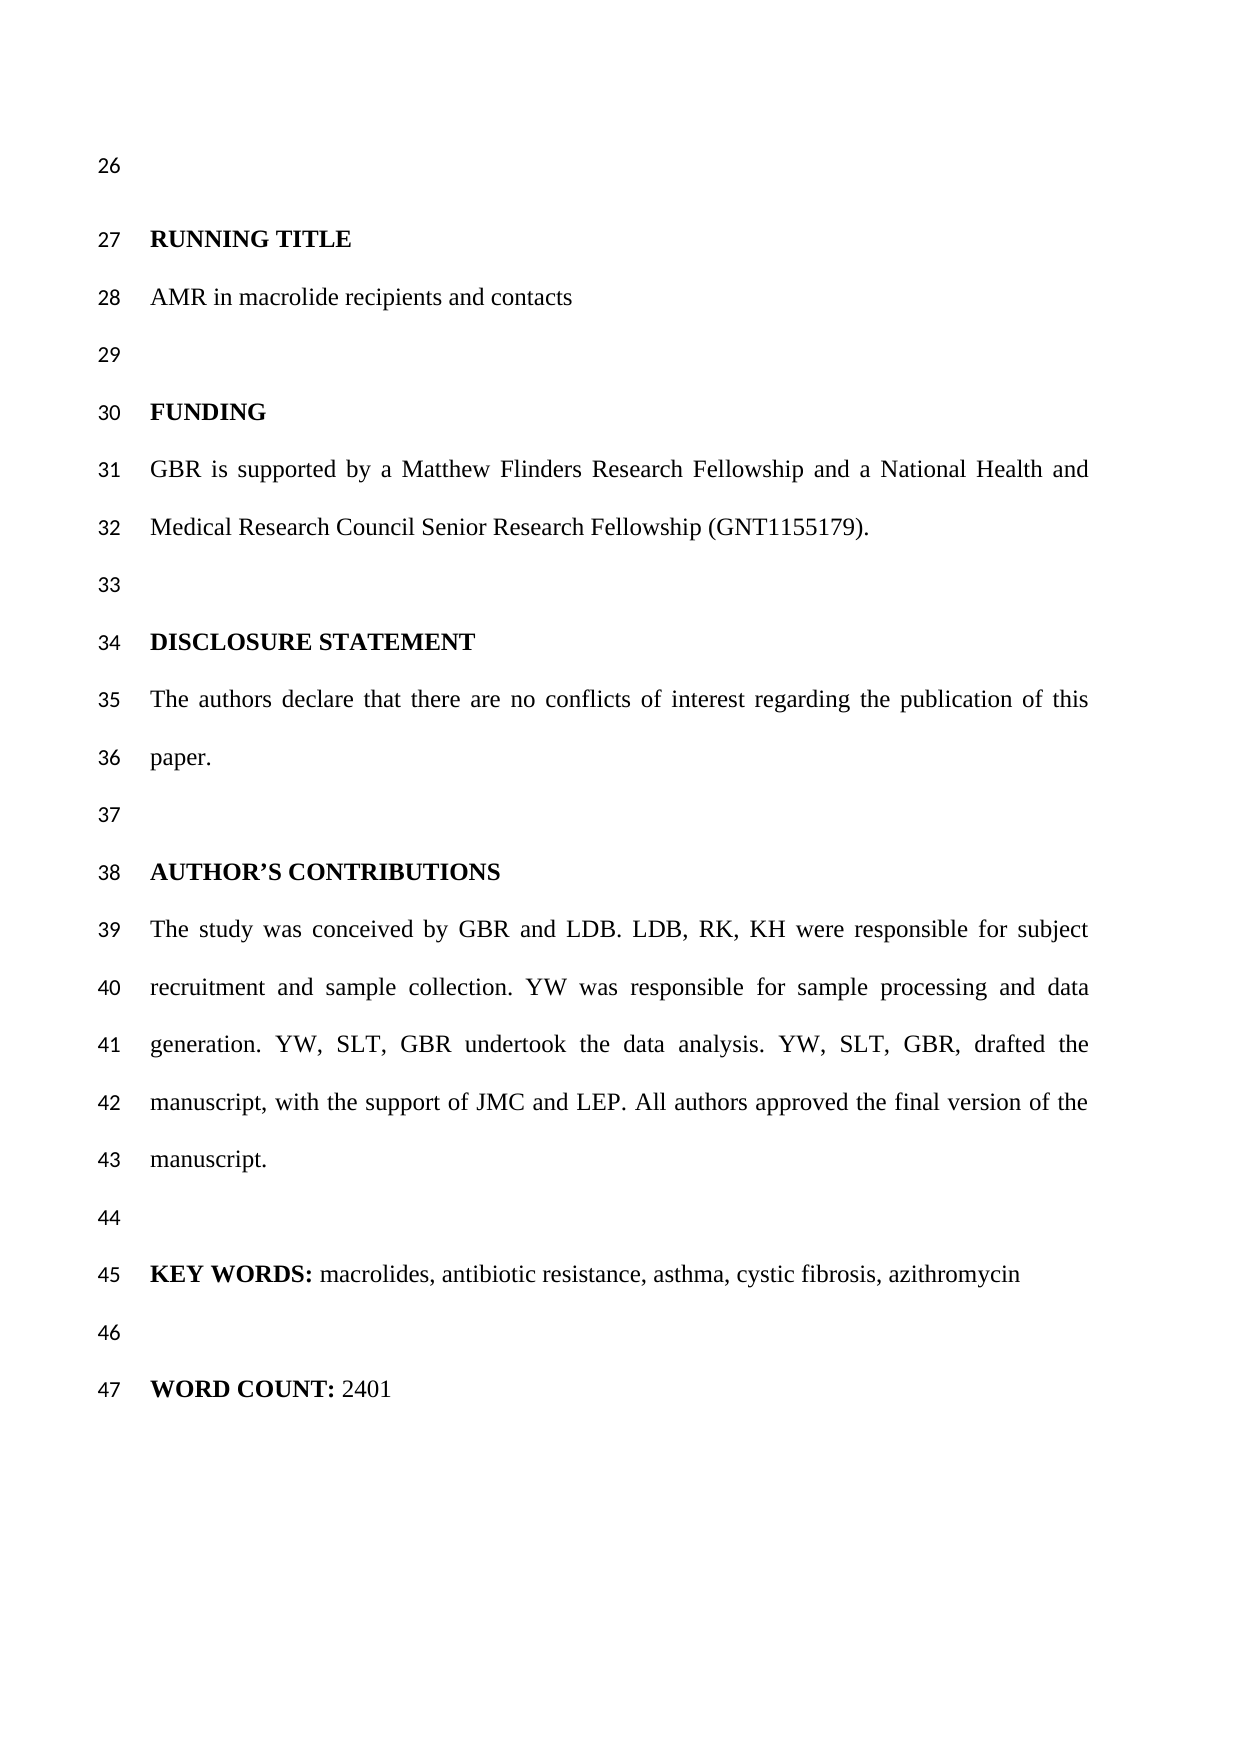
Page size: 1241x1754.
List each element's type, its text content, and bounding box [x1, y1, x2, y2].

text KEY WORDS: macrolides, antibiotic resistance, asthma, cystic fibrosis, azithromycin [150, 1259, 1090, 1288]
text AMR in macrolide recipients and contacts [150, 282, 1090, 310]
text FUNDING [150, 397, 1090, 425]
text DISCLOSURE STATEMENT [150, 627, 1090, 655]
text The authors declare that there are no conflicts of interest regarding the publication of this paper. [150, 684, 1090, 770]
text RUNNING TITLE [150, 224, 1090, 253]
text WORD COUNT: 2401 [150, 1374, 1090, 1403]
text The study was conceived by GBR and LDB. LDB, RK, KH were responsible for subject recruitment and sample collection. YW was responsible for sample processing and data generation. YW, SLT, GBR undertook the data analysis. YW, SLT, GBR, drafted the manuscript, with the support of JMC and LEP. All authors approved the final version of the manuscript. [150, 914, 1090, 1173]
text GBR is supported by a Matthew Flinders Research Fellowship and a National Health and Medical Research Council Senior Research Fellowship (GNT1155179). [150, 454, 1090, 540]
text AUTHOR’S CONTRIBUTIONS [150, 857, 1090, 885]
